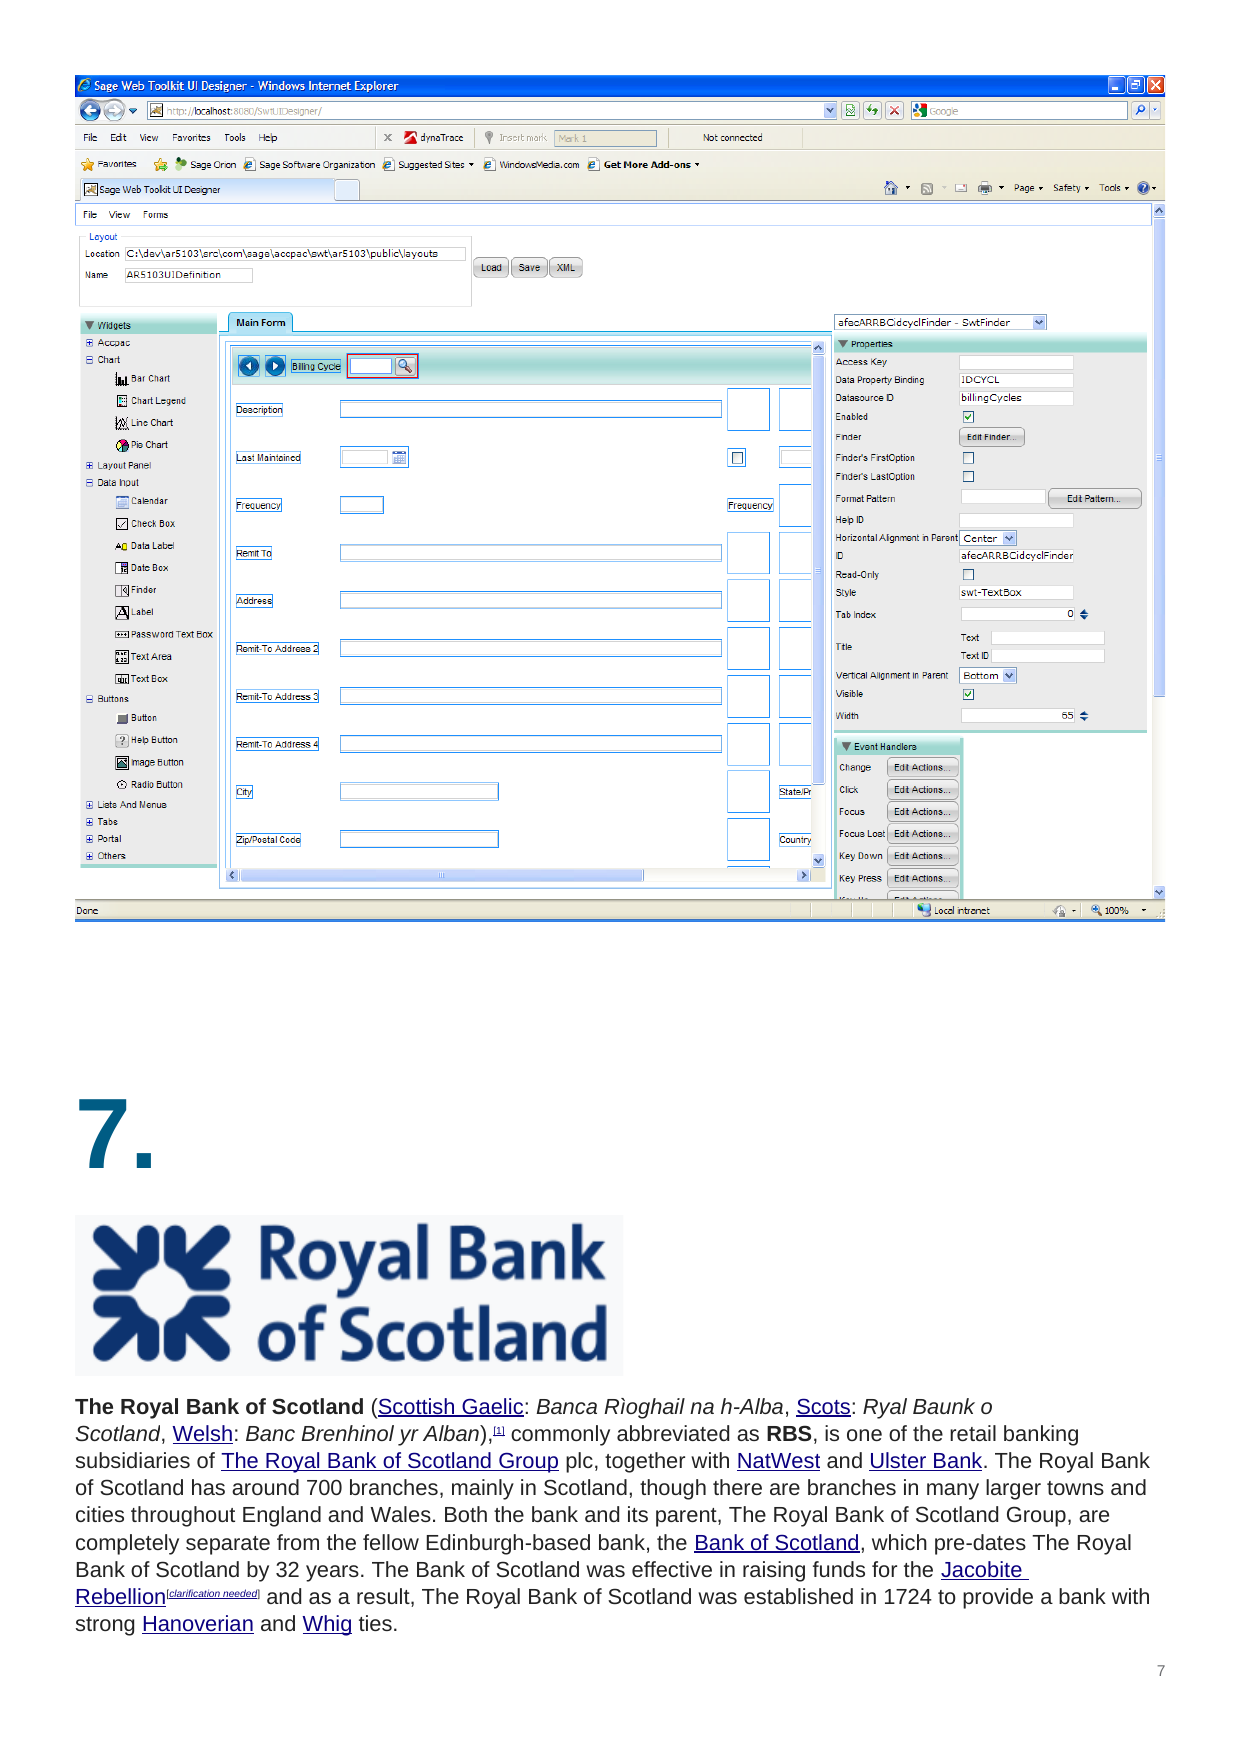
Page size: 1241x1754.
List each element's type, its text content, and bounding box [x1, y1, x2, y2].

text The Royal Bank of Scotland (Scottish Gaelic: Banca Rìoghail na h-Alba, Scots: Ryal Baunk o Scotland, Welsh: Banc Brenhinol yr Alban),[1] commonly abbreviated as RBS, is one of the retail banking subsidiaries of The Royal Bank of Scotland Group plc, together with NatWest and Ulster Bank. The Royal Bank of Scotland has around 700 branches, mainly in Scotland, though there are branches in many larger towns and cities throughout England and Wales. Both the bank and its parent, The Royal Bank of Scotland Group, are completely separate from the fellow Edinburgh-based bank, the Bank of Scotland, which pre-dates The Royal Bank of Scotland by 32 years. The Bank of Scotland was effective in raising funds for the Jacobite Rebellion[clarification needed] and as a result, The Royal Bank of Scotland was established in 1724 to provide a bank with strong Hanoverian and Whig ties. [75, 1394, 1165, 1636]
picture [75, 1215, 624, 1376]
picture [75, 75, 1166, 922]
text 7. [75, 1075, 1165, 1190]
